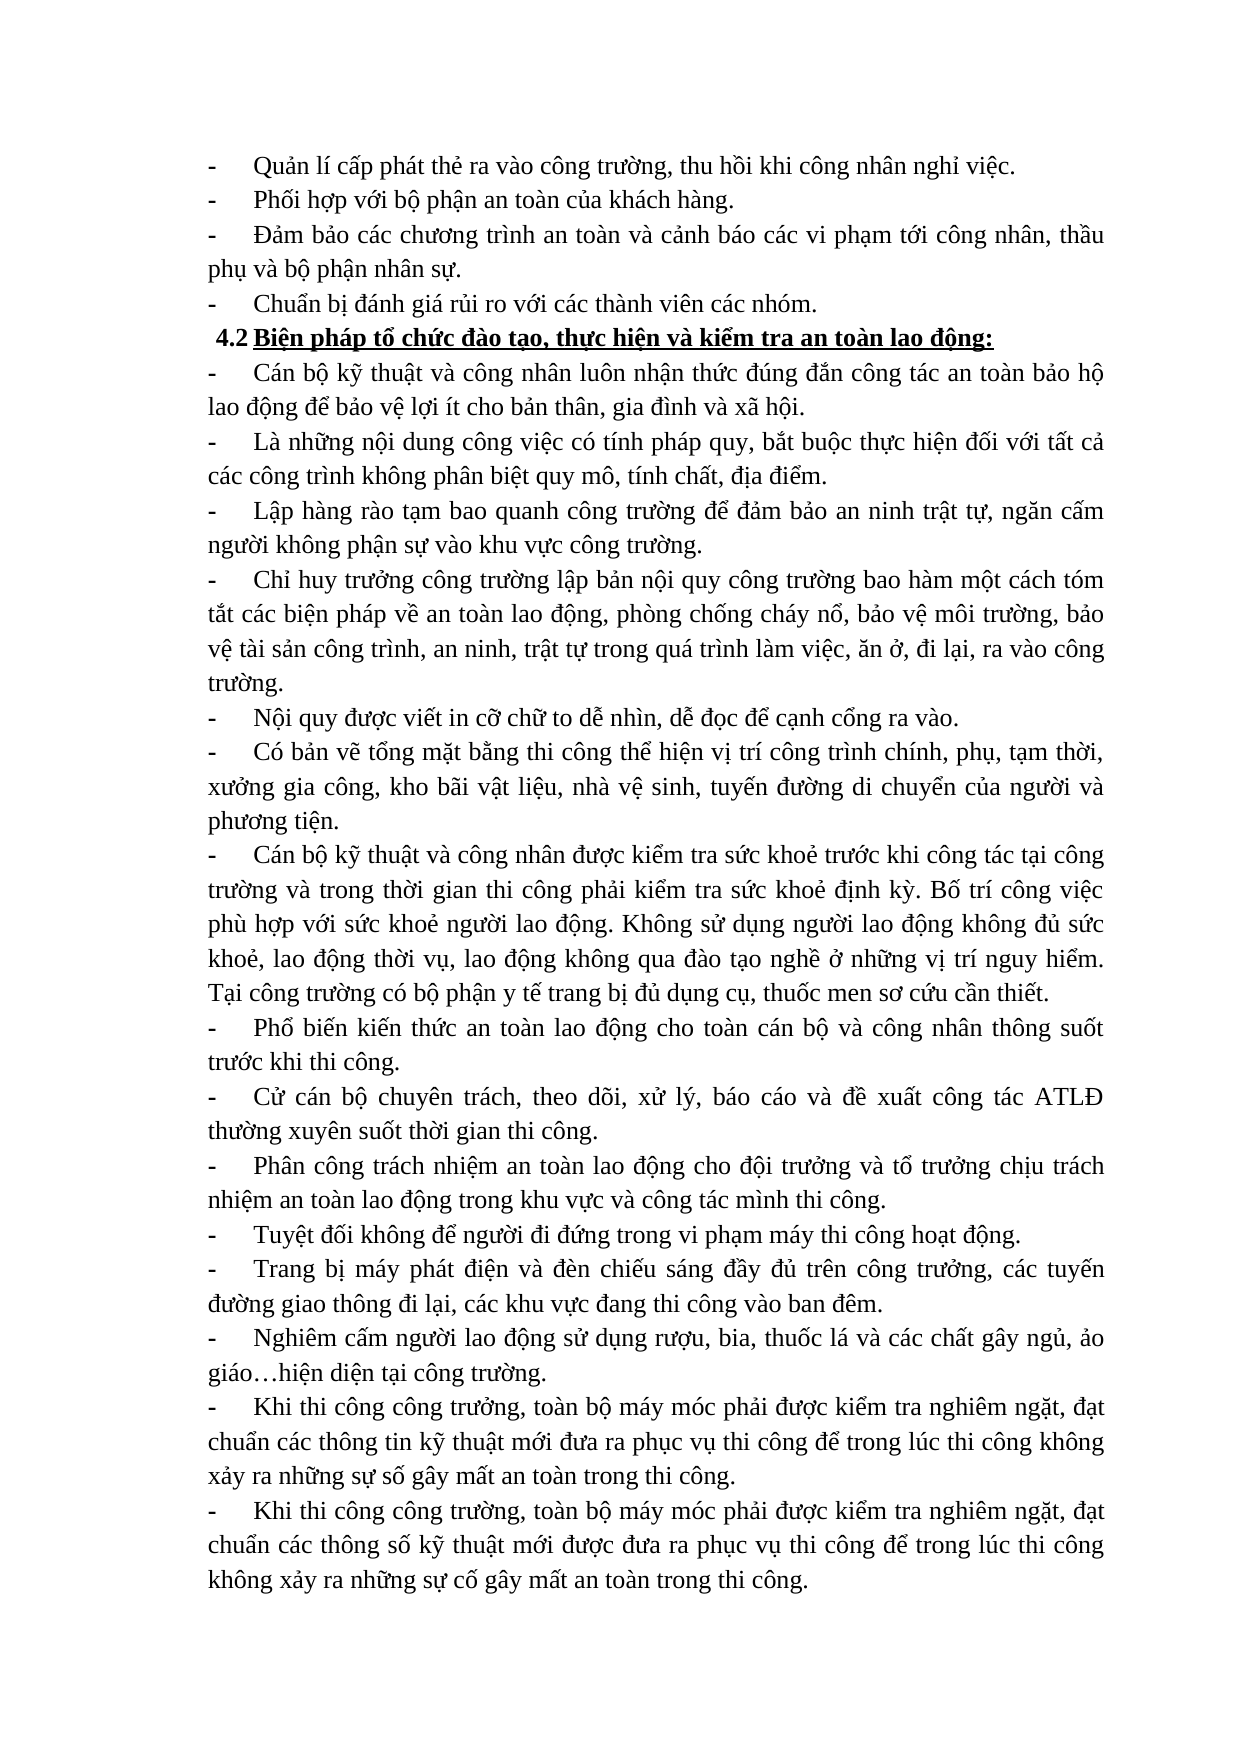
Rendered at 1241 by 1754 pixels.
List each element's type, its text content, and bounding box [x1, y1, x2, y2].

list Phối hợp với bộ phận an toàn của khách hàng. [208, 184, 1106, 214]
list Lập hàng rào tạm bao quanh công trường để đảm bảo an ninh trật tự, ngăn cấm người không phận sự vào khu vực công trường. [208, 495, 1106, 559]
list Nghiêm cấm người lao động sử dụng rượu, bia, thuốc lá và các chất gây ngủ, ảo giáo…hiện diện tại công trường. [208, 1322, 1106, 1387]
list Là những nội dung công việc có tính pháp quy, bắt buộc thực hiện đối với tất cả các công trình không phân biệt quy mô, tính chất, địa điểm. [208, 426, 1106, 490]
list Có bản vẽ tổng mặt bằng thi công thể hiện vị trí công trình chính, phụ, tạm thời, xưởng gia công, kho bãi vật liệu, nhà vệ sinh, tuyến đường di chuyển của người và phương tiện. [208, 736, 1106, 835]
list Nội quy được viết in cỡ chữ to dễ nhìn, dễ đọc để cạnh cổng ra vào. [208, 702, 1106, 732]
list Trang bị máy phát điện và đèn chiếu sáng đầy đủ trên công trưởng, các tuyến đường giao thông đi lại, các khu vực đang thi công vào ban đêm. [208, 1253, 1106, 1318]
list Cán bộ kỹ thuật và công nhân luôn nhận thức đúng đắn công tác an toàn bảo hộ lao động để bảo vệ lợi ít cho bản thân, gia đình và xã hội. [208, 357, 1106, 421]
list Chuẩn bị đánh giá rủi ro với các thành viên các nhóm. [208, 288, 1106, 318]
list Phân công trách nhiệm an toàn lao động cho đội trưởng và tổ trưởng chịu trách nhiệm an toàn lao động trong khu vực và công tác mình thi công. [208, 1150, 1106, 1214]
list Tuyệt đối không để người đi đứng trong vi phạm máy thi công hoạt động. [208, 1219, 1106, 1249]
list Chỉ huy trưởng công trường lập bản nội quy công trường bao hàm một cách tóm tắt các biện pháp về an toàn lao động, phòng chống cháy nổ, bảo vệ môi trường, bảo vệ tài sản công trình, an ninh, trật tự trong quá trình làm việc, ăn ở, đi lại, ra vào công trường. [208, 564, 1106, 697]
list Đảm bảo các chương trình an toàn và cảnh báo các vi phạm tới công nhân, thầu phụ và bộ phận nhân sự. [208, 219, 1106, 283]
list Biện pháp tổ chức đào tạo, thực hiện và kiểm tra an toàn lao động: [216, 322, 1106, 352]
list Cán bộ kỹ thuật và công nhân được kiểm tra sức khoẻ trước khi công tác tại công trường và trong thời gian thi công phải kiểm tra sức khoẻ định kỳ. Bố trí công việc phù hợp với sức khoẻ người lao động. Không sử dụng người lao động không đủ sức khoẻ, lao động thời vụ, lao động không qua đào tạo nghề ở những vị trí nguy hiểm. Tại công trường có bộ phận y tế trang bị đủ dụng cụ, thuốc men sơ cứu cần thiết. [208, 839, 1106, 1007]
list Phổ biến kiến thức an toàn lao động cho toàn cán bộ và công nhân thông suốt trước khi thi công. [208, 1012, 1106, 1076]
list Quản lí cấp phát thẻ ra vào công trường, thu hồi khi công nhân nghỉ việc. [208, 150, 1106, 180]
list Cử cán bộ chuyên trách, theo dõi, xử lý, báo cáo và đề xuất công tác ATLĐ thường xuyên suốt thời gian thi công. [208, 1081, 1106, 1145]
